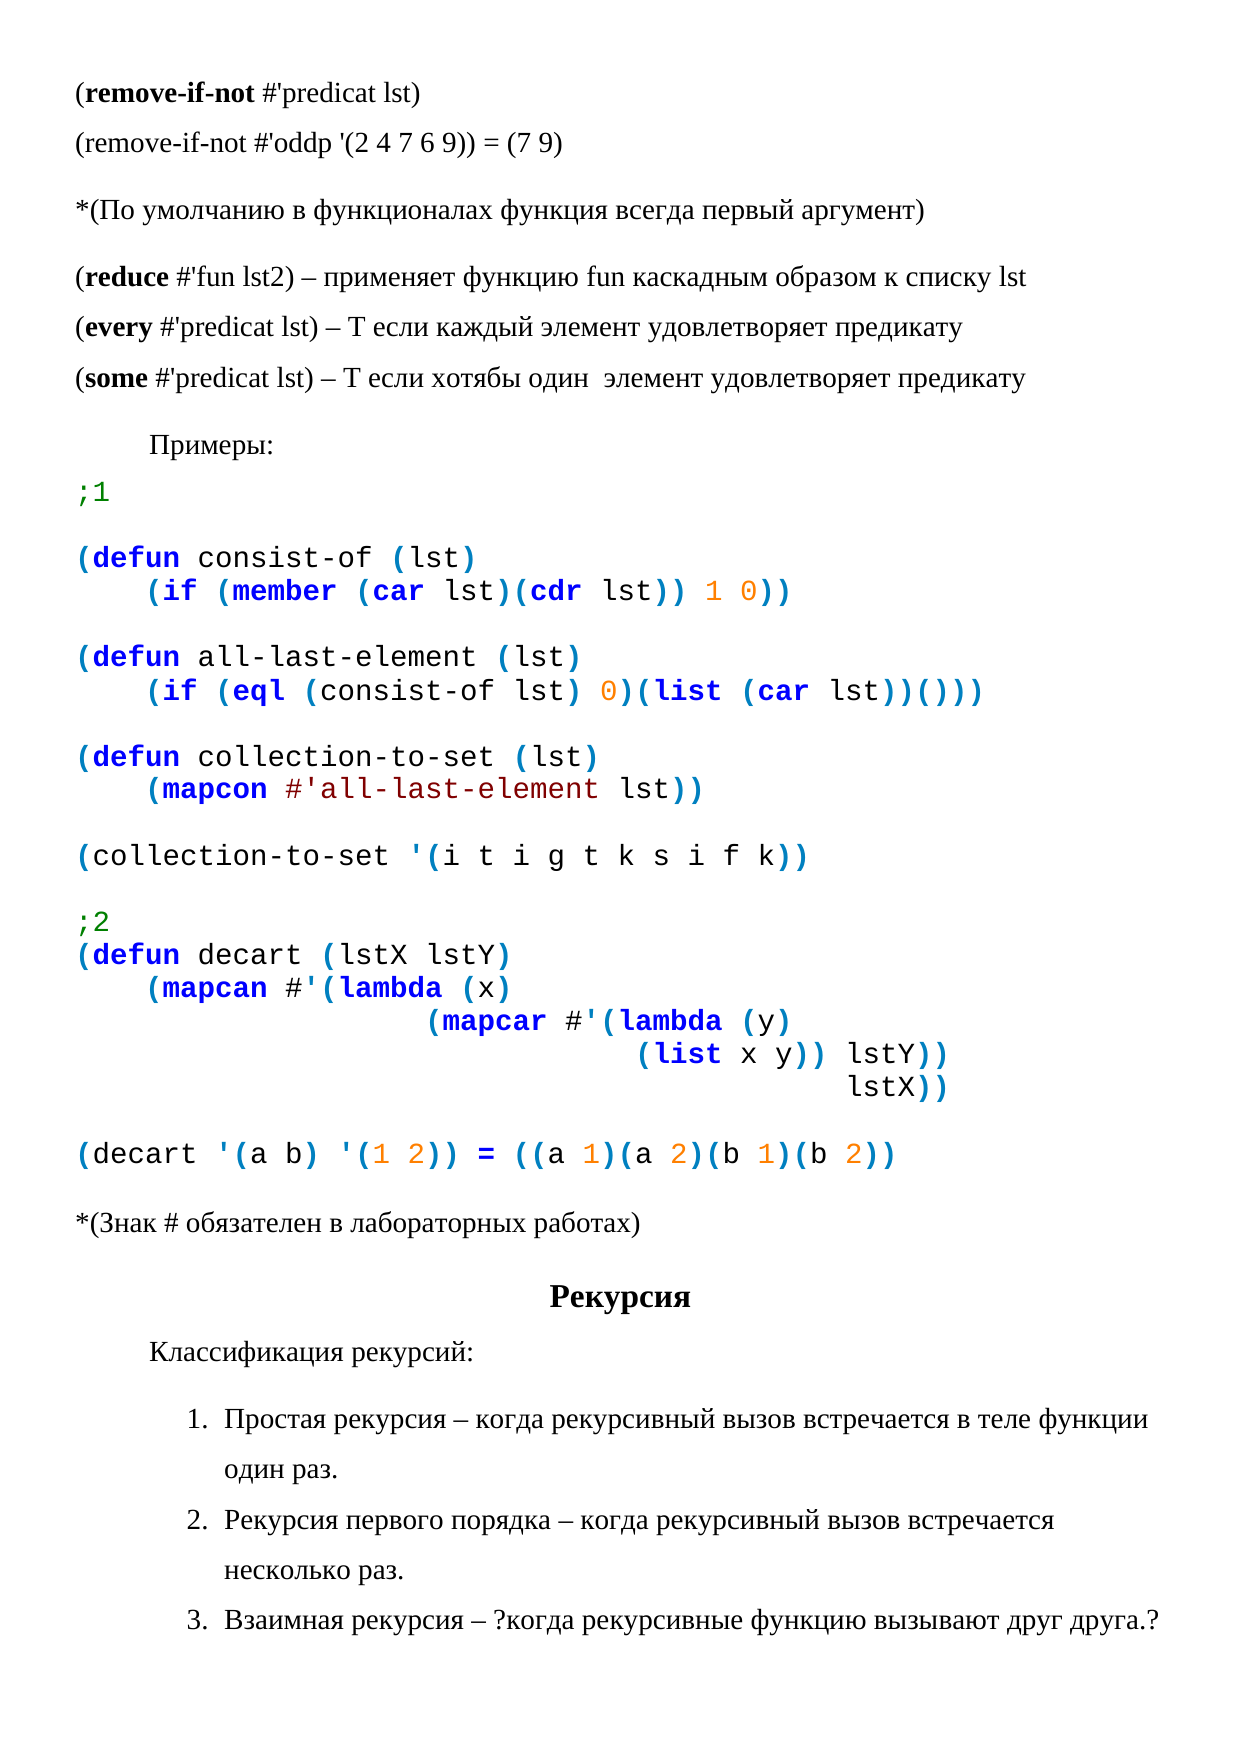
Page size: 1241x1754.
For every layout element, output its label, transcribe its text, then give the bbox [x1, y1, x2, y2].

text (remove-if-not #'predicat lst) (remove-if-not #'oddp '(2 4 7 6 9)) = (7 9) [75, 75, 1165, 159]
text (defun collection-to-set (lst) [75, 742, 1165, 775]
text Примеры: ;1 [75, 427, 1165, 510]
list Простая рекурсия – когда рекурсивный вызов встречается в теле функции один раз. [186, 1401, 1165, 1485]
text (mapcan #'(lambda (x) [75, 973, 1165, 1006]
text (reduce #'fun lst2) – применяет функцию fun каскадным образом к списку lst (every #'predicat lst) – T если каждый элемент удовлетворяет предикату (some #'predicat lst) – T если хотябы один элемент удовлетворяет предикату [75, 259, 1165, 393]
text (if (member (car lst)(cdr lst)) 1 0)) [75, 576, 1165, 609]
text (defun consist-of (lst) [75, 543, 1165, 576]
list Взаимная рекурсия – ?когда рекурсивные функцию вызывают друг друга.? [186, 1602, 1165, 1636]
text (list x y)) lstY)) [75, 1039, 1165, 1072]
text ;2 [75, 907, 1165, 940]
text (mapcar #'(lambda (y) [75, 1006, 1165, 1039]
list Рекурсия первого порядка – когда рекурсивный вызов встречается несколько раз. [186, 1502, 1165, 1586]
text (collection-to-set '(i t i g t k s i f k)) [75, 841, 1165, 874]
text (defun all-last-element (lst) [75, 643, 1165, 676]
text *(По умолчанию в функционалах функция всегда первый аргумент) [75, 192, 1165, 226]
subtitle Рекурсия [75, 1277, 1165, 1315]
text *(Знак # обязателен в лабораторных работах) [75, 1206, 1165, 1239]
text lstX)) [75, 1072, 1165, 1105]
text (if (eql (consist-of lst) 0)(list (car lst))())) [75, 676, 1165, 709]
text (defun decart (lstX lstY) [75, 940, 1165, 973]
text Классификация рекурсий: [75, 1334, 1165, 1368]
text (decart '(a b) '(1 2)) = ((a 1)(a 2)(b 1)(b 2)) [75, 1139, 1165, 1172]
text (mapcon #'all-last-element lst)) [75, 775, 1165, 808]
